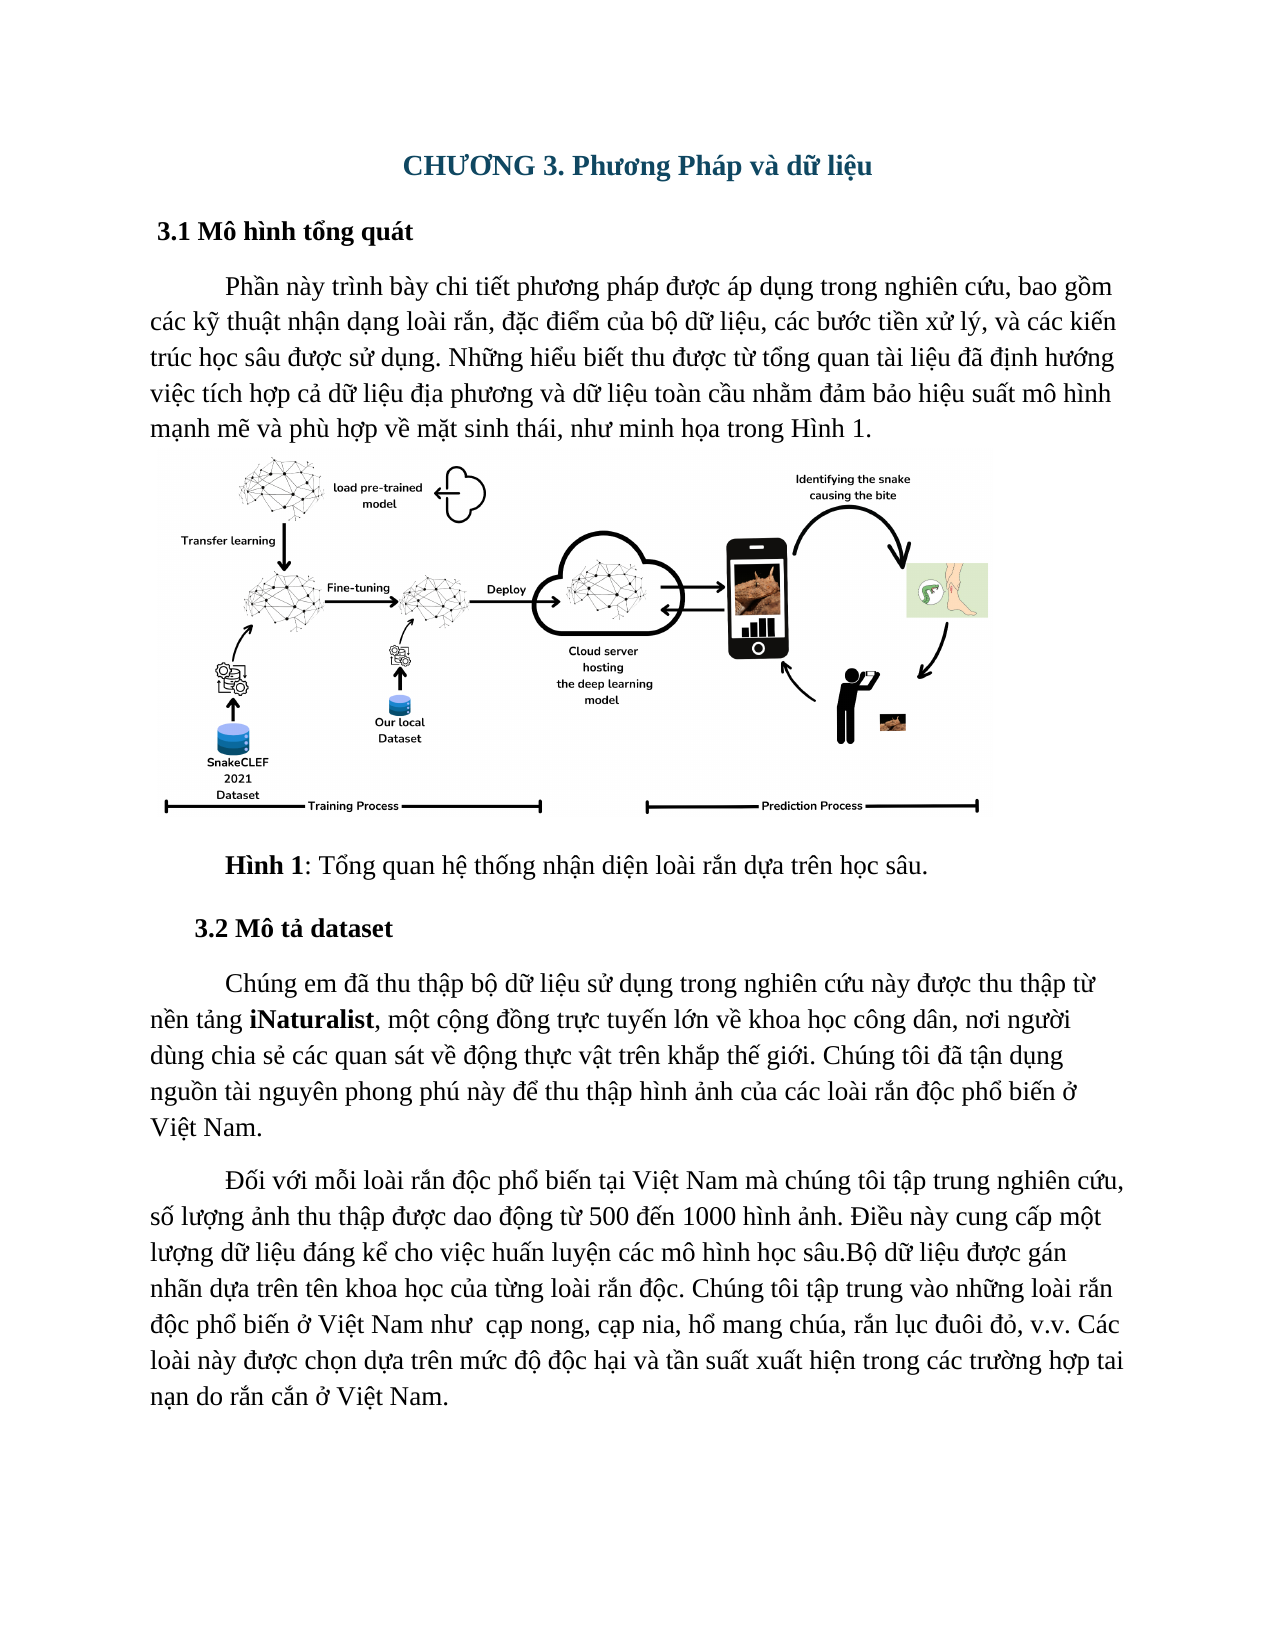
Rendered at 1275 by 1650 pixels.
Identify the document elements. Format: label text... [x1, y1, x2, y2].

text Phần này trình bày chi tiết phương pháp được áp dụng trong nghiên cứu, bao gồm các kỹ thuật nhận dạng loài rắn, đặc điểm của bộ dữ liệu, các bước tiền xử lý, và các kiến trúc học sâu được sử dụng. Những hiểu biết thu được từ tổng quan tài liệu đã định hướng việc tích hợp cả dữ liệu địa phương và dữ liệu toàn cầu nhằm đảm bảo hiệu suất mô hình mạnh mẽ và phù hợp về mặt sinh thái, như minh họa trong Hình 1. [150, 269, 1125, 444]
text Chúng em đã thu thập bộ dữ liệu sử dụng trong nghiên cứu này được thu thập từ nền tảng iNaturalist, một cộng đồng trực tuyến lớn về khoa học công dân, nơi người dùng chia sẻ các quan sát về động thực vật trên khắp thế giới. Chúng tôi đã tận dụng nguồn tài nguyên phong phú này để thu thập hình ảnh của các loài rắn độc phổ biến ở Việt Nam. [150, 967, 1125, 1142]
picture [156, 448, 993, 817]
subtitle CHƯƠNG 3. Phương Pháp và dữ liệu [150, 148, 1125, 181]
subtitle 3.2 Mô tả dataset [187, 912, 1125, 943]
text Hình 1: Tổng quan hệ thống nhận diện loài rắn dựa trên học sâu. [150, 849, 1125, 880]
subtitle 3.1 Mô hình tổng quát [150, 214, 1125, 246]
text Đối với mỗi loài rắn độc phổ biến tại Việt Nam mà chúng tôi tập trung nghiên cứu, số lượng ảnh thu thập được dao động từ 500 đến 1000 hình ảnh. Điều này cung cấp một lượng dữ liệu đáng kể cho việc huấn luyện các mô hình học sâu.Bộ dữ liệu được gán nhãn dựa trên tên khoa học của từng loài rắn độc. Chúng tôi tập trung vào những loài rắn độc phổ biến ở Việt Nam như cạp nong, cạp nia, hổ mang chúa, rắn lục đuôi đỏ, v.v. Các loài này được chọn dựa trên mức độ độc hại và tần suất xuất hiện trong các trường hợp tai nạn do rắn cắn ở Việt Nam. [150, 1164, 1125, 1411]
